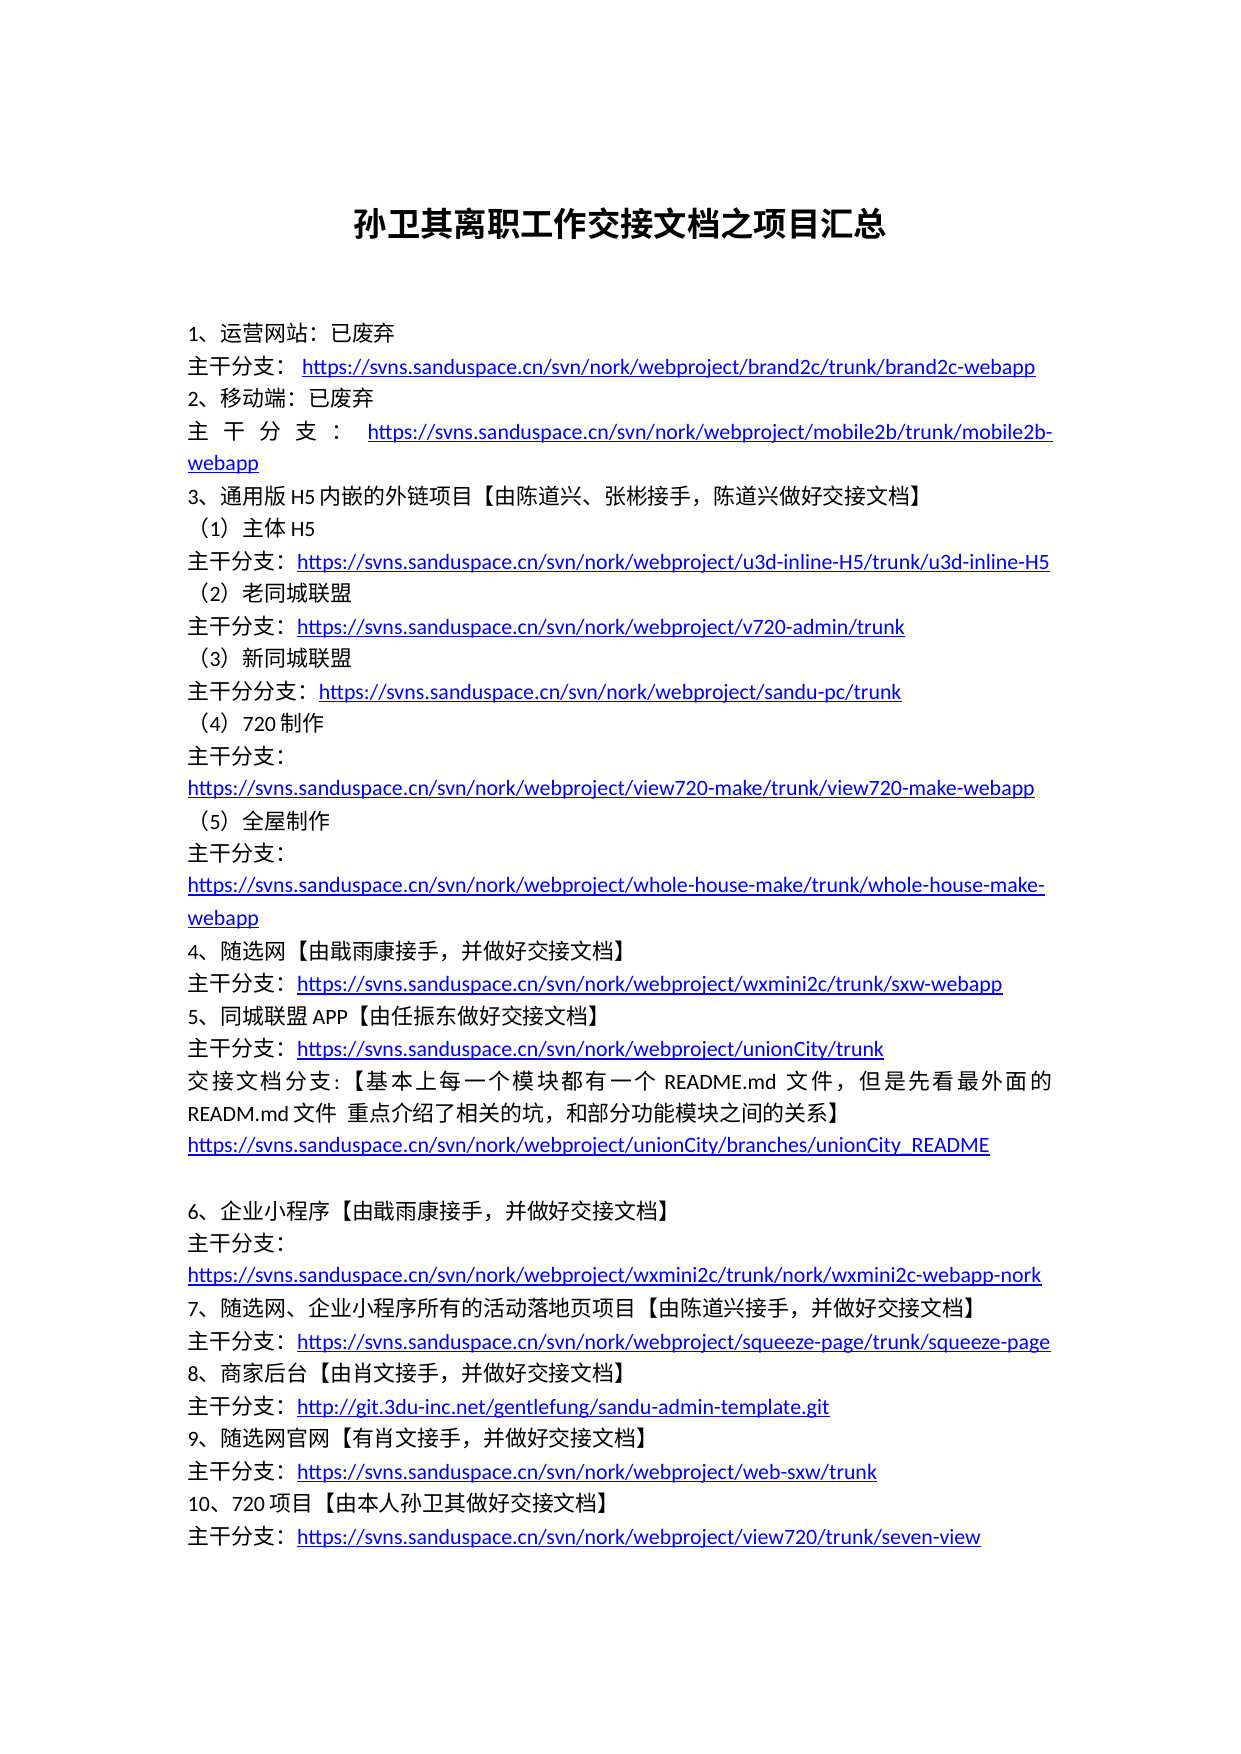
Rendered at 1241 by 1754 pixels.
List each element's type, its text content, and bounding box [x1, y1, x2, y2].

list 主干分支：https://svns.sanduspace.cn/svn/nork/webproject/view720/trunk/seven-view [187, 1518, 1053, 1551]
list 主干分支： [187, 738, 1053, 771]
list 全屋制作 [187, 803, 1053, 836]
list https://svns.sanduspace.cn/svn/nork/webproject/whole-house-make/trunk/whole-house-make-webapp [187, 868, 1053, 933]
list （1）主体H5 [187, 511, 1053, 543]
list 随选网、企业小程序所有的活动落地页项目【由陈道兴接手，并做好交接文档】 [187, 1291, 1053, 1323]
list 主干分支： https://svns.sanduspace.cn/svn/nork/webproject/brand2c/trunk/brand2c-webapp [187, 348, 1053, 381]
list 交接文档分支:【基本上每一个模块都有一个README.md 文件，但是先看最外面的READM.md文件 重点介绍了相关的坑，和部分功能模块之间的关系】 [187, 1063, 1053, 1128]
list 主干分支：https://svns.sanduspace.cn/svn/nork/webproject/unionCity/trunk [187, 1031, 1053, 1063]
list https://svns.sanduspace.cn/svn/nork/webproject/view720-make/trunk/view720-make-webapp [187, 771, 1053, 803]
list 同城联盟APP【由任振东做好交接文档】 [187, 998, 1053, 1031]
list https://svns.sanduspace.cn/svn/nork/webproject/wxmini2c/trunk/nork/wxmini2c-webapp-nork [187, 1258, 1053, 1291]
list 主干分支：https://svns.sanduspace.cn/svn/nork/webproject/mobile2b/trunk/mobile2b-webapp [187, 413, 1053, 478]
list 主干分支：http://git.3du-inc.net/gentlefung/sandu-admin-template.git [187, 1388, 1053, 1421]
text （3）新同城联盟 [187, 641, 1053, 673]
list 主干分支：https://svns.sanduspace.cn/svn/nork/webproject/wxmini2c/trunk/sxw-webapp [187, 966, 1053, 998]
text 主干分支：https://svns.sanduspace.cn/svn/nork/webproject/v720-admin/trunk [187, 608, 1053, 641]
list https://svns.sanduspace.cn/svn/nork/webproject/unionCity/branches/unionCity_README [187, 1128, 1053, 1161]
list 运营网站：已废弃 [187, 316, 1053, 348]
list 老同城联盟 [187, 576, 1053, 608]
subtitle 孙卫其离职工作交接文档之项目汇总 [187, 189, 1053, 254]
list 3、通用版H5内嵌的外链项目【由陈道兴、张彬接手，陈道兴做好交接文档】 [187, 478, 1053, 511]
list 主干分支：https://svns.sanduspace.cn/svn/nork/webproject/web-sxw/trunk [187, 1453, 1053, 1486]
list 商家后台【由肖文接手，并做好交接文档】 [187, 1356, 1053, 1388]
list 主干分分支：https://svns.sanduspace.cn/svn/nork/webproject/sandu-pc/trunk [187, 673, 1053, 706]
list 随选网【由戢雨康接手，并做好交接文档】 [187, 933, 1053, 966]
list 主干分支： [187, 1226, 1053, 1258]
list 2、移动端：已废弃 [187, 381, 1053, 413]
list 主干分支：https://svns.sanduspace.cn/svn/nork/webproject/squeeze-page/trunk/squeeze-page [187, 1323, 1053, 1356]
list （4）720制作 [187, 706, 1053, 738]
list 10、720项目【由本人孙卫其做好交接文档】 [187, 1486, 1053, 1518]
list 主干分支：https://svns.sanduspace.cn/svn/nork/webproject/u3d-inline-H5/trunk/u3d-inline-H5 [187, 543, 1053, 576]
list 随选网官网【有肖文接手，并做好交接文档】 [187, 1421, 1053, 1453]
list 主干分支： [187, 836, 1053, 868]
list 企业小程序【由戢雨康接手，并做好交接文档】 [187, 1193, 1053, 1226]
